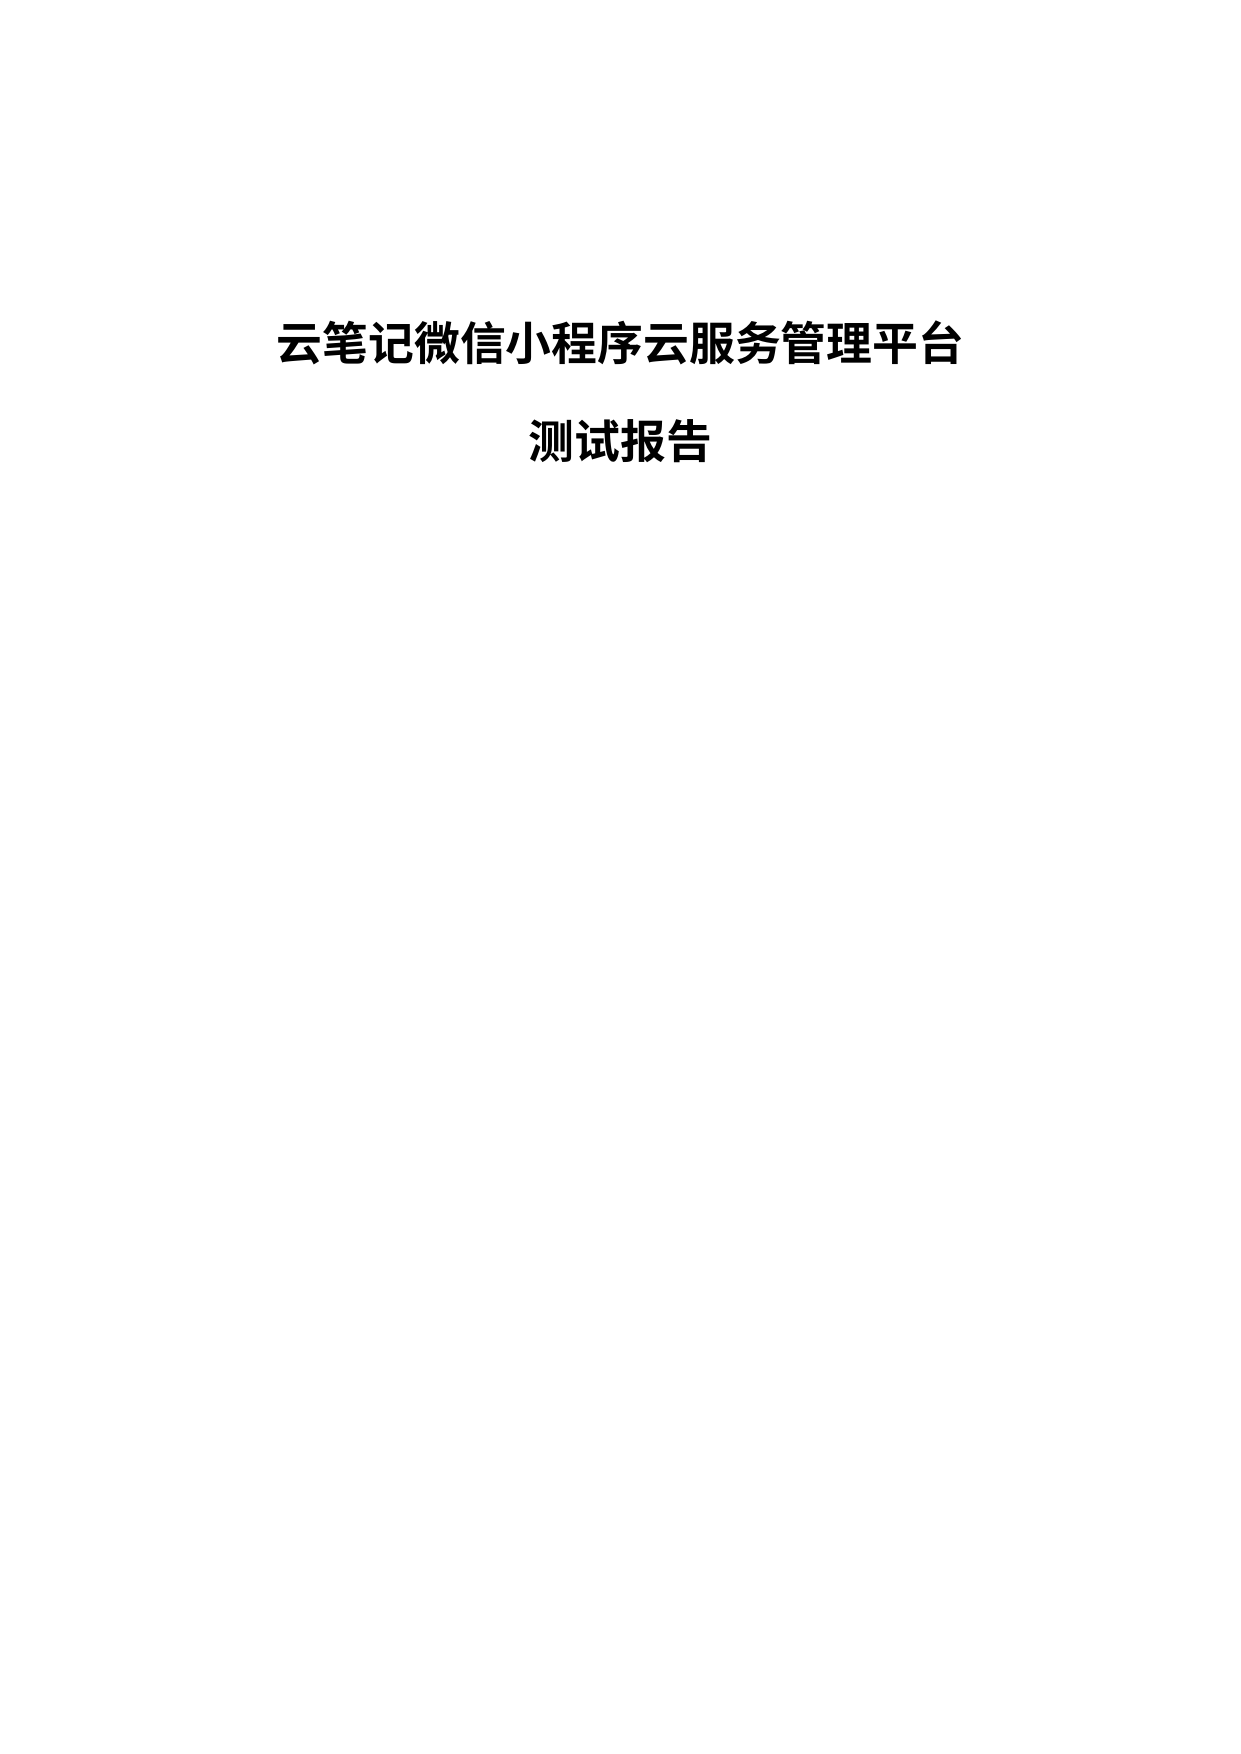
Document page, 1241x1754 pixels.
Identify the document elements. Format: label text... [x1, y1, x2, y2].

text 云笔记微信小程序云服务管理平台 [187, 292, 1053, 389]
text 测试报告 [187, 389, 1053, 487]
